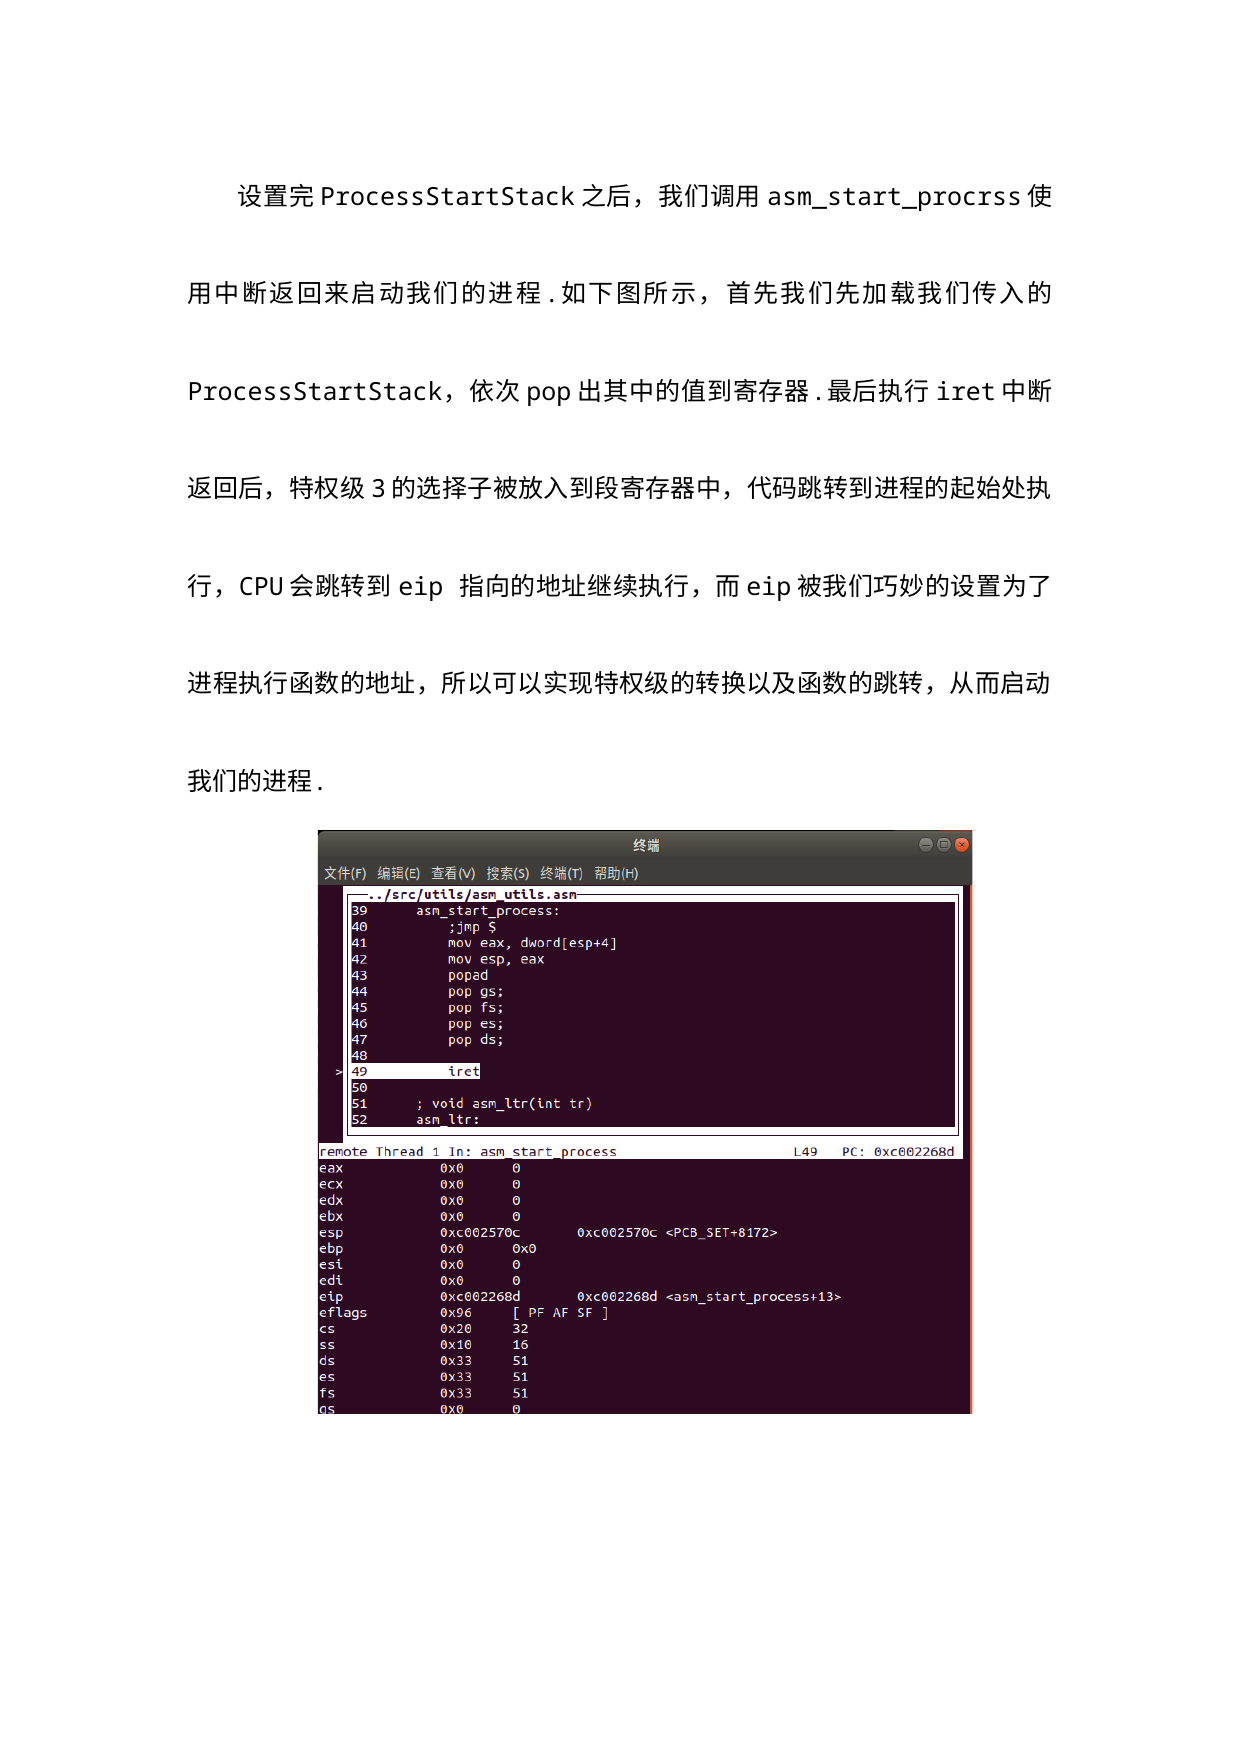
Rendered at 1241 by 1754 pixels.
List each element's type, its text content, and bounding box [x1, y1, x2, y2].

text 设置完ProcessStartStack之后，我们调用asm_start_procrss使用中断返回来启动我们的进程.如下图所示，首先我们先加载我们传入的ProcessStartStack，依次pop出其中的值到寄存器.最后执行iret中断返回后，特权级3的选择子被放入到段寄存器中，代码跳转到进程的起始处执行，CPU会跳转到 eip 指向的地址继续执行，而eip被我们巧妙的设置为了进程执行函数的地址，所以可以实现特权级的转换以及函数的跳转，从而启动我们的进程. [187, 162, 1053, 812]
picture [317, 830, 973, 1414]
